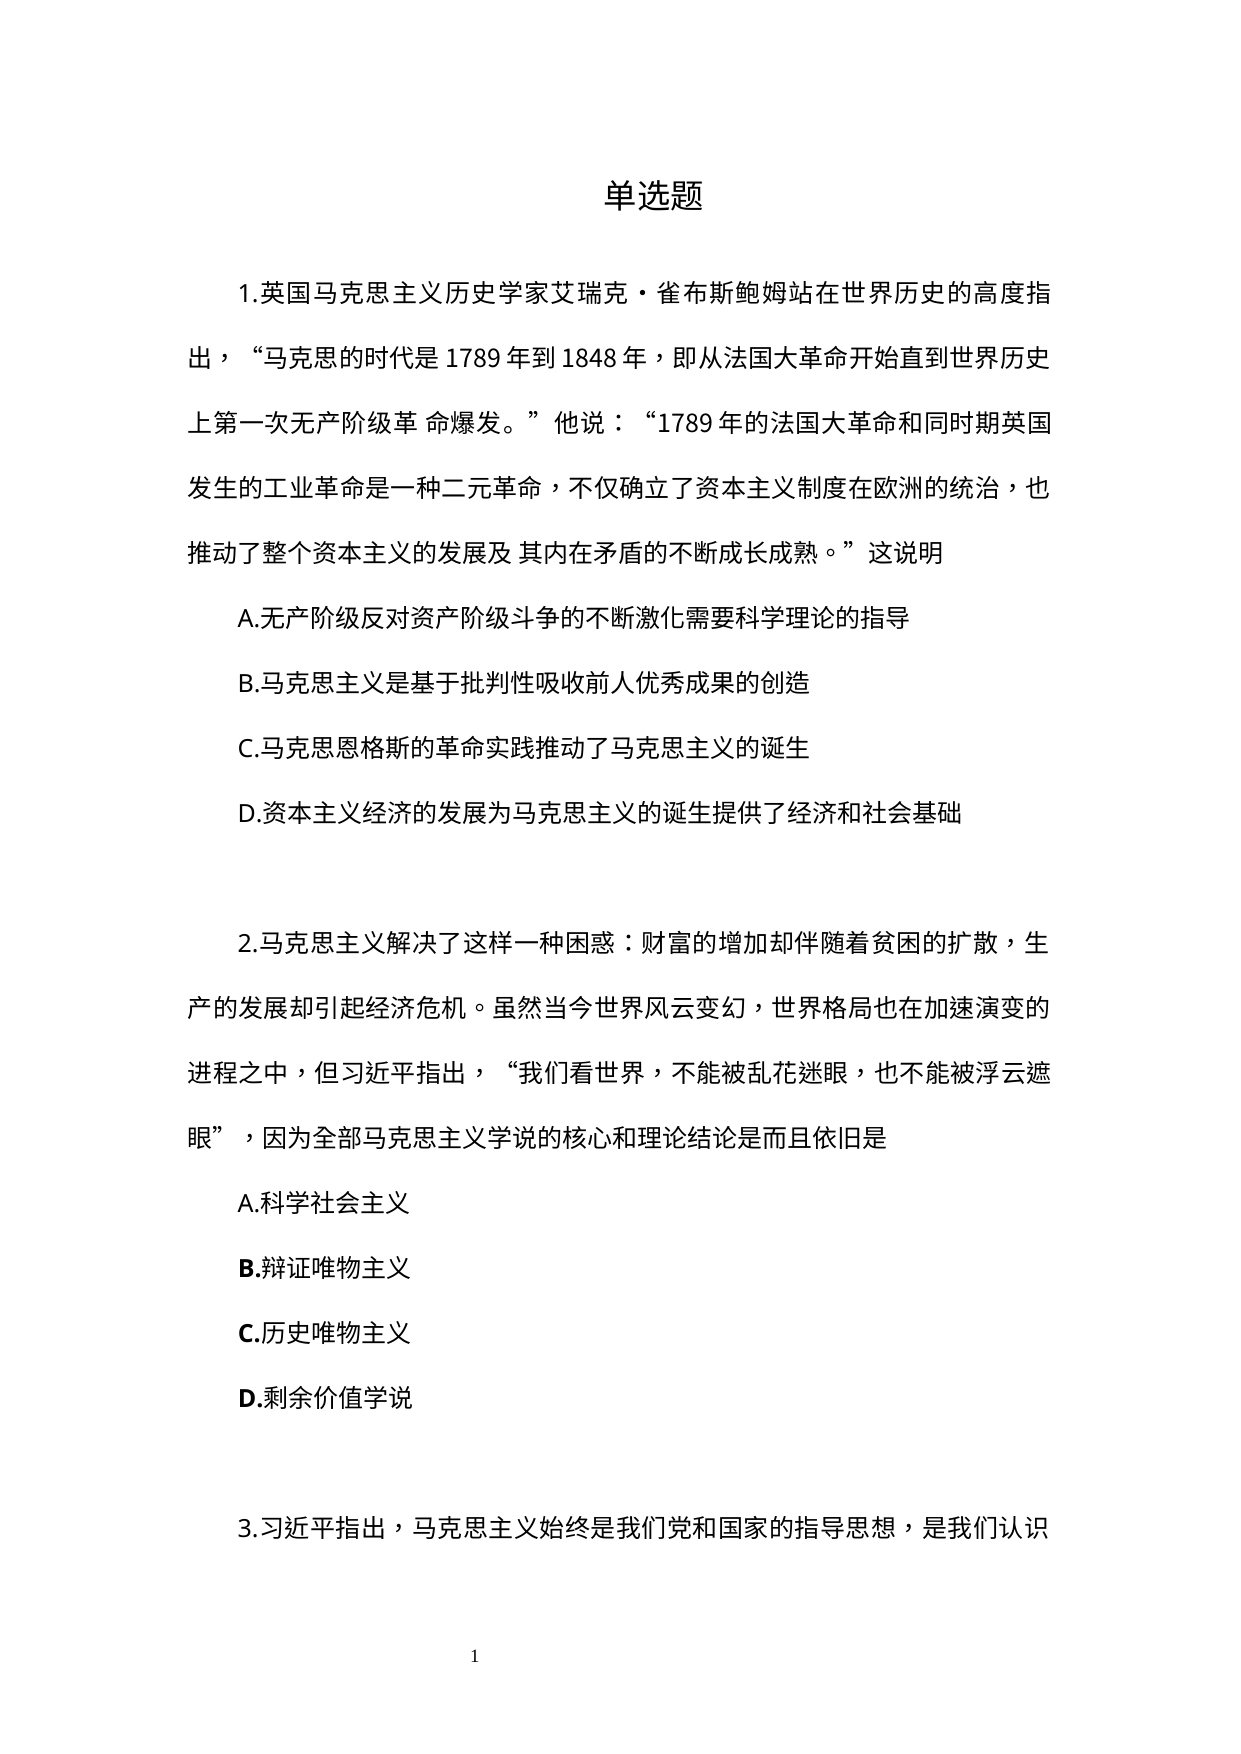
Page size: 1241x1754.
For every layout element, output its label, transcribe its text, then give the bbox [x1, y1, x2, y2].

list 单选题 [187, 162, 1053, 227]
list D.资本主义经济的发展为马克思主义的诞生提供了经济和社会基础 [187, 779, 1053, 844]
list A.科学社会主义 [187, 1169, 1053, 1234]
list A.无产阶级反对资产阶级斗争的不断激化需要科学理论的指导 [187, 584, 1053, 649]
list C.马克思恩格斯的革命实践推动了马克思主义的诞生 [187, 714, 1053, 779]
list B.辩证唯物主义 [187, 1234, 1053, 1299]
list 2.马克思主义解决了这样一种困惑：财富的增加却伴随着贫困的扩散，生产的发展却引起经济危机。虽然当今世界风云变幻，世界格局也在加速演变的进程之中，但习近平指出，“我们看世界，不能被乱花迷眼，也不能被浮云遮眼”，因为全部马克思主义学说的核心和理论结论是而且依旧是 [187, 909, 1053, 1169]
text D.剩余价值学说 [187, 1364, 1053, 1429]
list B.马克思主义是基于批判性吸收前人优秀成果的创造 [187, 649, 1053, 714]
list 1.英国马克思主义历史学家艾瑞克•雀布斯鲍姆站在世界历史的高度指出，“马克思的时代是1789年到1848年，即从法国大革命开始直到世界历史上第一次无产阶级革 命爆发。”他说：“1789年的法国大革命和同时期英国发生的工业革命是一种二元革命，不仅确立了资本主义制度在欧洲的统治，也推动了整个资本主义的发展及 其内在矛盾的不断成长成熟。”这说明 [187, 259, 1053, 584]
text C.历史唯物主义 [187, 1299, 1053, 1364]
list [187, 1494, 1053, 1559]
